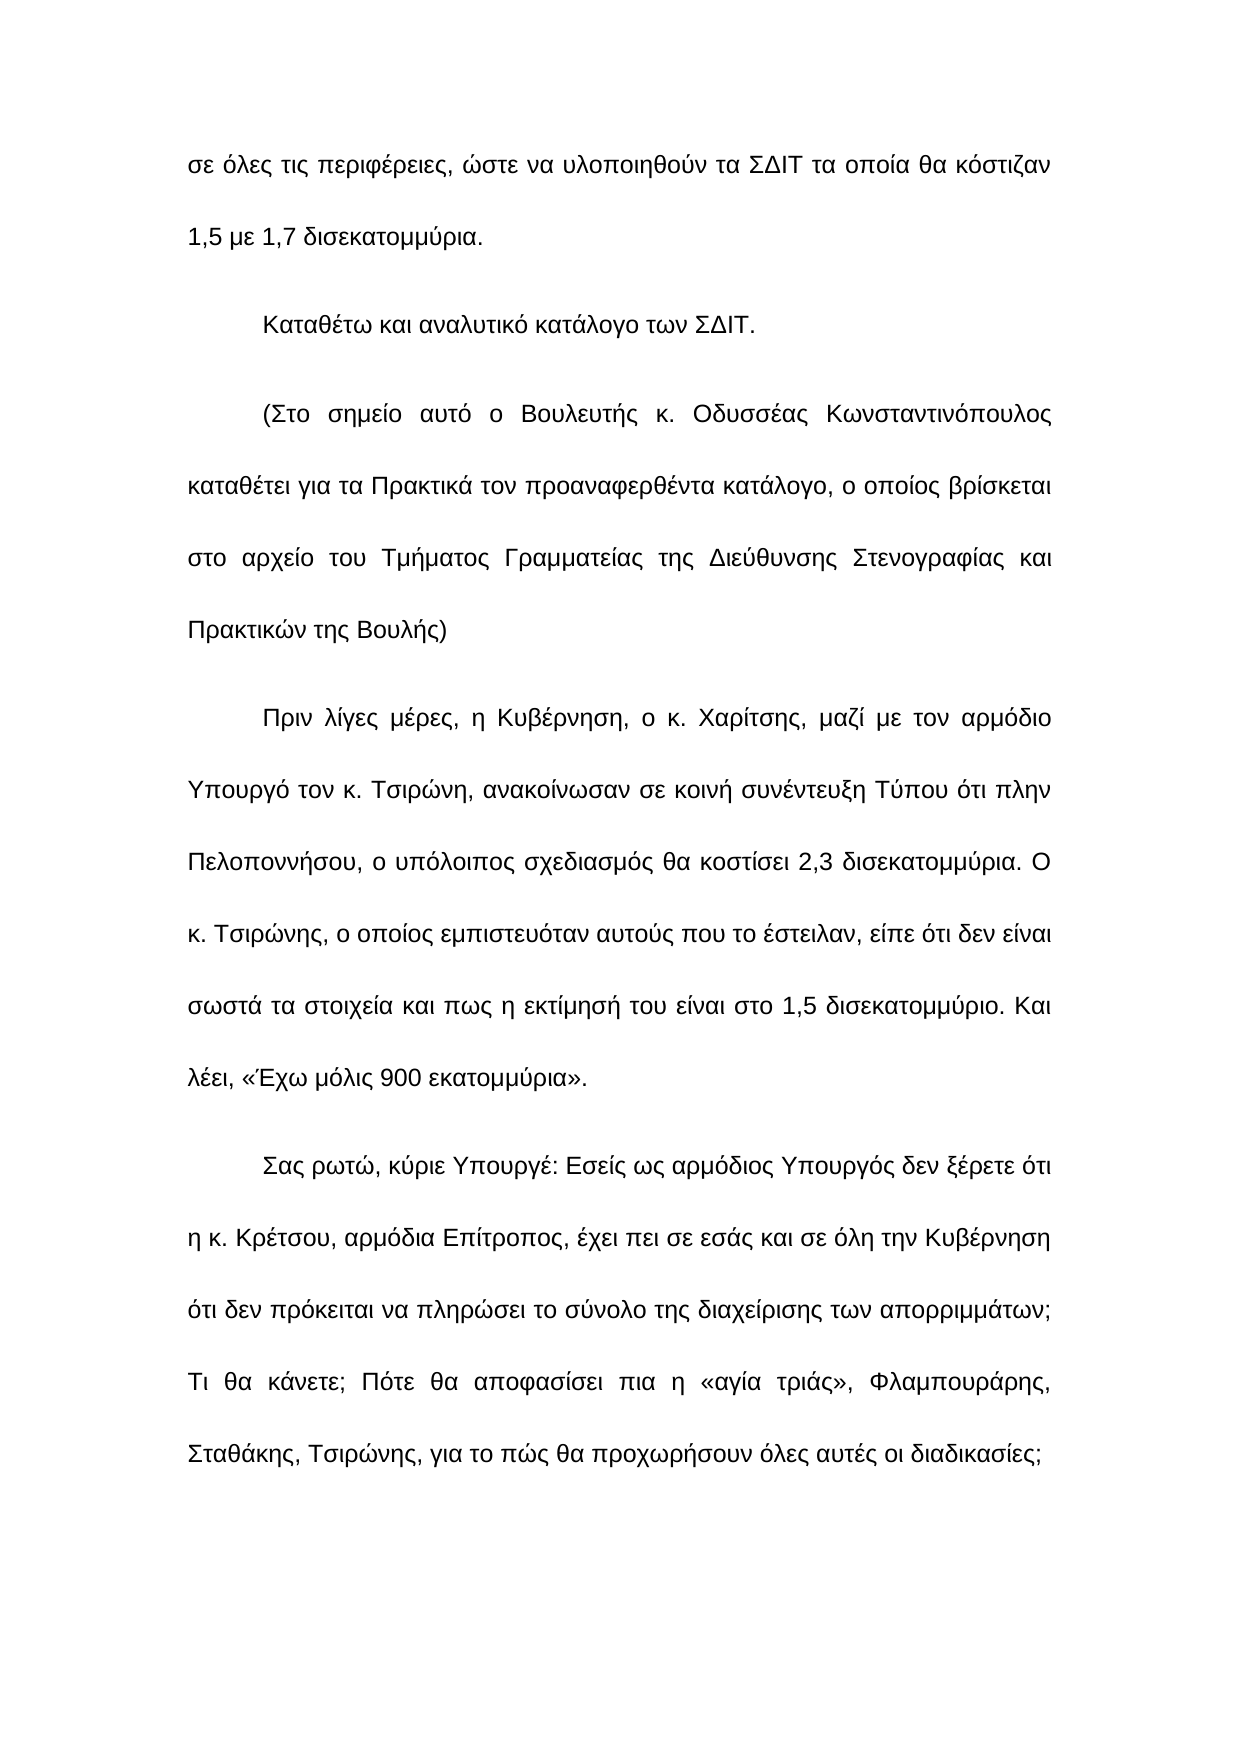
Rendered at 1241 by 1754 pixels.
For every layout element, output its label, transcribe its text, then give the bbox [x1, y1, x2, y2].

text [187, 150, 1053, 251]
text Πριν λίγες μέρες, η Κυβέρνηση, ο κ. Χαρίτσης, μαζί με τον αρμόδιο Υπουργό τον κ. Τσιρώνη, ανακοίνωσαν σε κοινή συνέντευξη Τύπου ότι πλην Πελοποννήσου, ο υπόλοιπος σχεδιασμός θα κοστίσει 2,3 δισεκατομμύρια. Ο κ. Τσιρώνης, ο οποίος εμπιστευόταν αυτούς που το έστειλαν, είπε ότι δεν είναι σωστά τα στοιχεία και πως η εκτίμησή του είναι στο 1,5 δισεκατομμύριο. Και λέει, «Έχω μόλις 900 εκατομμύρια». [187, 703, 1053, 1091]
text (Στο σημείο αυτό ο Βουλευτής κ. Οδυσσέας Κωνσταντινόπουλος καταθέτει για τα Πρακτικά τον προαναφερθέντα κατάλογο, ο οποίος βρίσκεται στο αρχείο του Τμήματος Γραμματείας της Διεύθυνσης Στενογραφίας και Πρακτικών της Βουλής) [187, 399, 1053, 643]
text Σας ρωτώ, κύριε Υπουργέ: Εσείς ως αρμόδιος Υπουργός δεν ξέρετε ότι η κ. Κρέτσου, αρμόδια Επίτροπος, έχει πει σε εσάς και σε όλη την Κυβέρνηση ότι δεν πρόκειται να πληρώσει το σύνολο της διαχείρισης των απορριμμάτων; Τι θα κάνετε; Πότε θα αποφασίσει πια η «αγία τριάς», Φλαμπουράρης, Σταθάκης, Τσιρώνης, για το πώς θα προχωρήσουν όλες αυτές οι διαδικασίες; [187, 1151, 1053, 1467]
text Καταθέτω και αναλυτικό κατάλογο των ΣΔΙΤ. [187, 310, 1053, 339]
